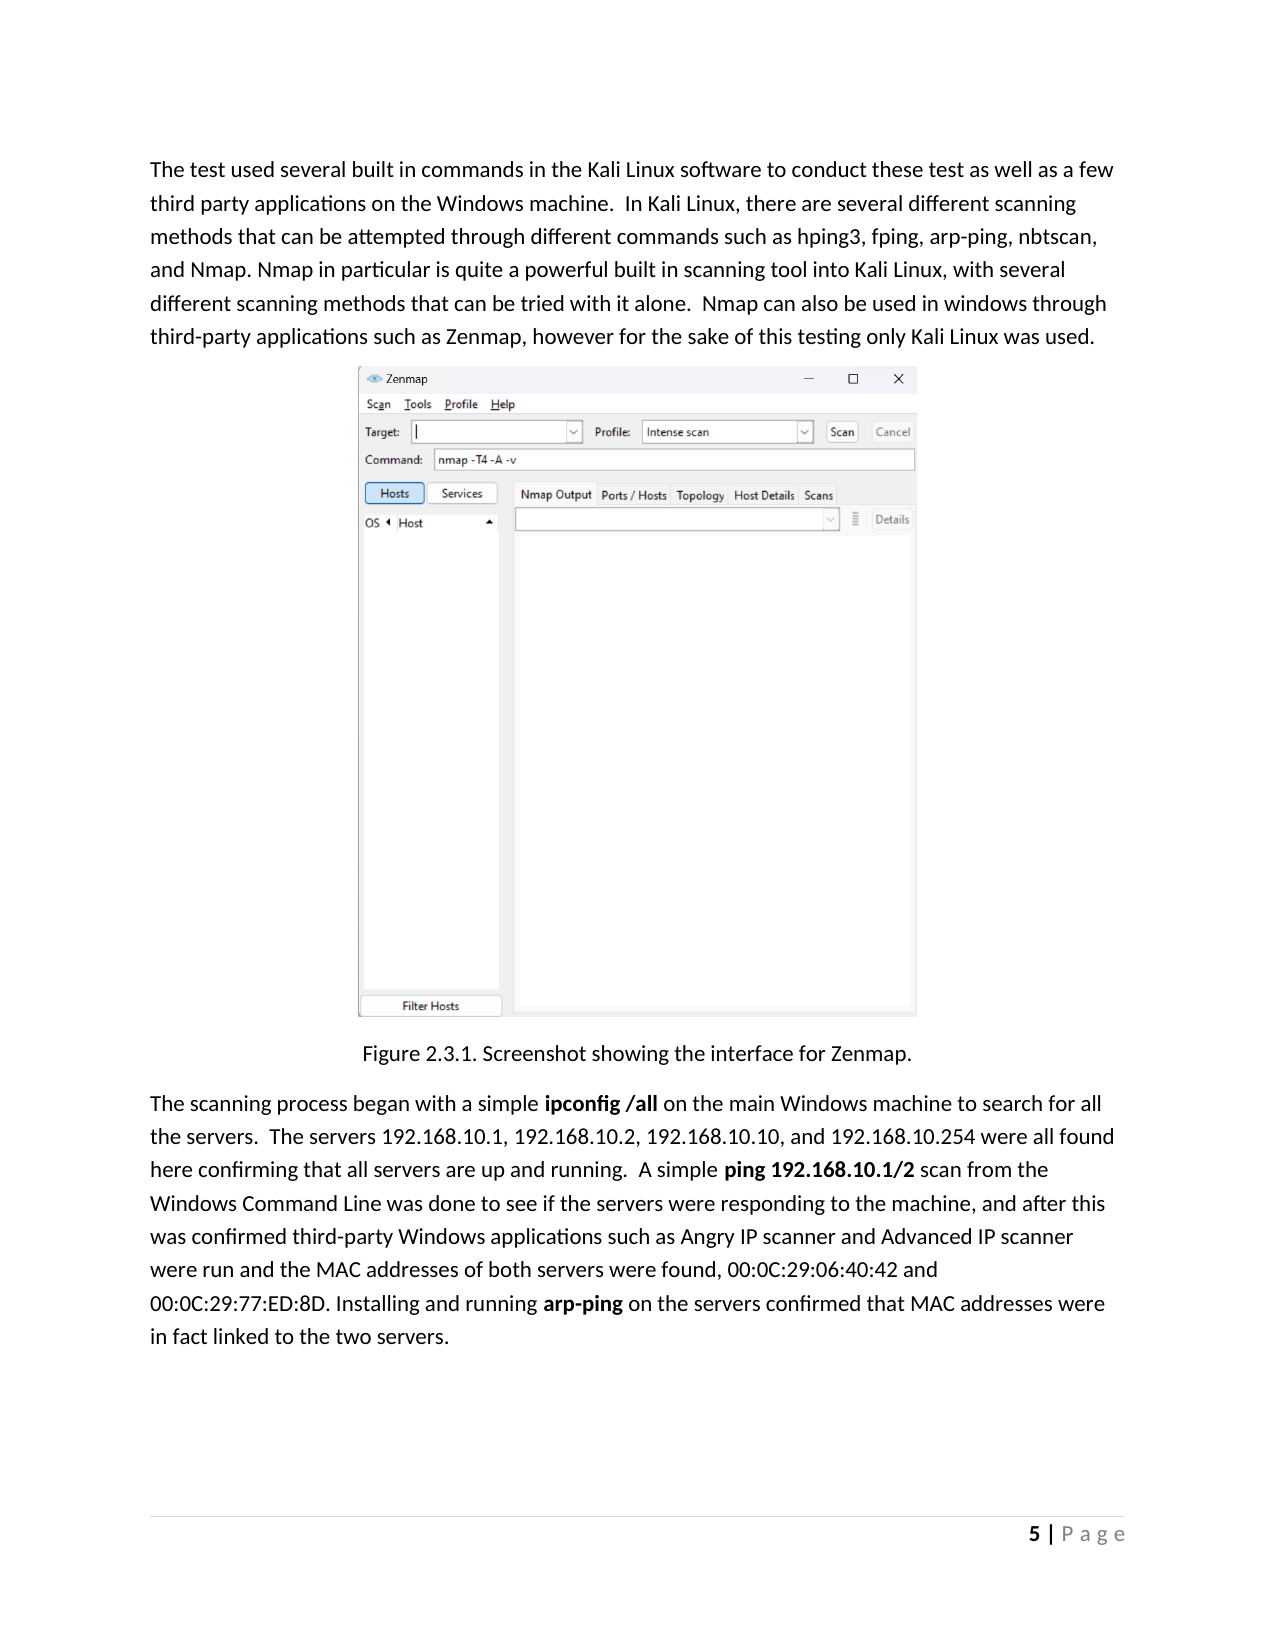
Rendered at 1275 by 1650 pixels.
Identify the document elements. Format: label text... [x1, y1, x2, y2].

text The test used several built in commands in the Kali Linux software to conduct these test as well as a few third party applications on the Windows machine. In Kali Linux, there are several different scanning methods that can be attempted through different commands such as hping3, fping, arp-ping, nbtscan, and Nmap. Nmap in particular is quite a powerful built in scanning tool into Kali Linux, with several different scanning methods that can be tried with it alone. Nmap can also be used in windows through third-party applications such as Zenmap, however for the sake of this testing only Kali Linux was used. [150, 150, 1125, 350]
text The scanning process began with a simple ipconfig /all on the main Windows machine to search for all the servers. The servers 192.168.10.1, 192.168.10.2, 192.168.10.10, and 192.168.10.254 were all found here confirming that all servers are up and running. A simple ping 192.168.10.1/2 scan from the Windows Command Line was done to see if the servers were responding to the machine, and after this was confirmed third-party Windows applications such as Angry IP scanner and Advanced IP scanner were run and the MAC addresses of both servers were found, 00:0C:29:06:40:42 and 00:0C:29:77:ED:8D. Installing and running arp-ping on the servers confirmed that MAC addresses were in fact linked to the two servers. [150, 1083, 1125, 1350]
text Figure 2.3.1. Screenshot showing the interface for Zenmap. [150, 1033, 1125, 1067]
picture [357, 366, 918, 1017]
